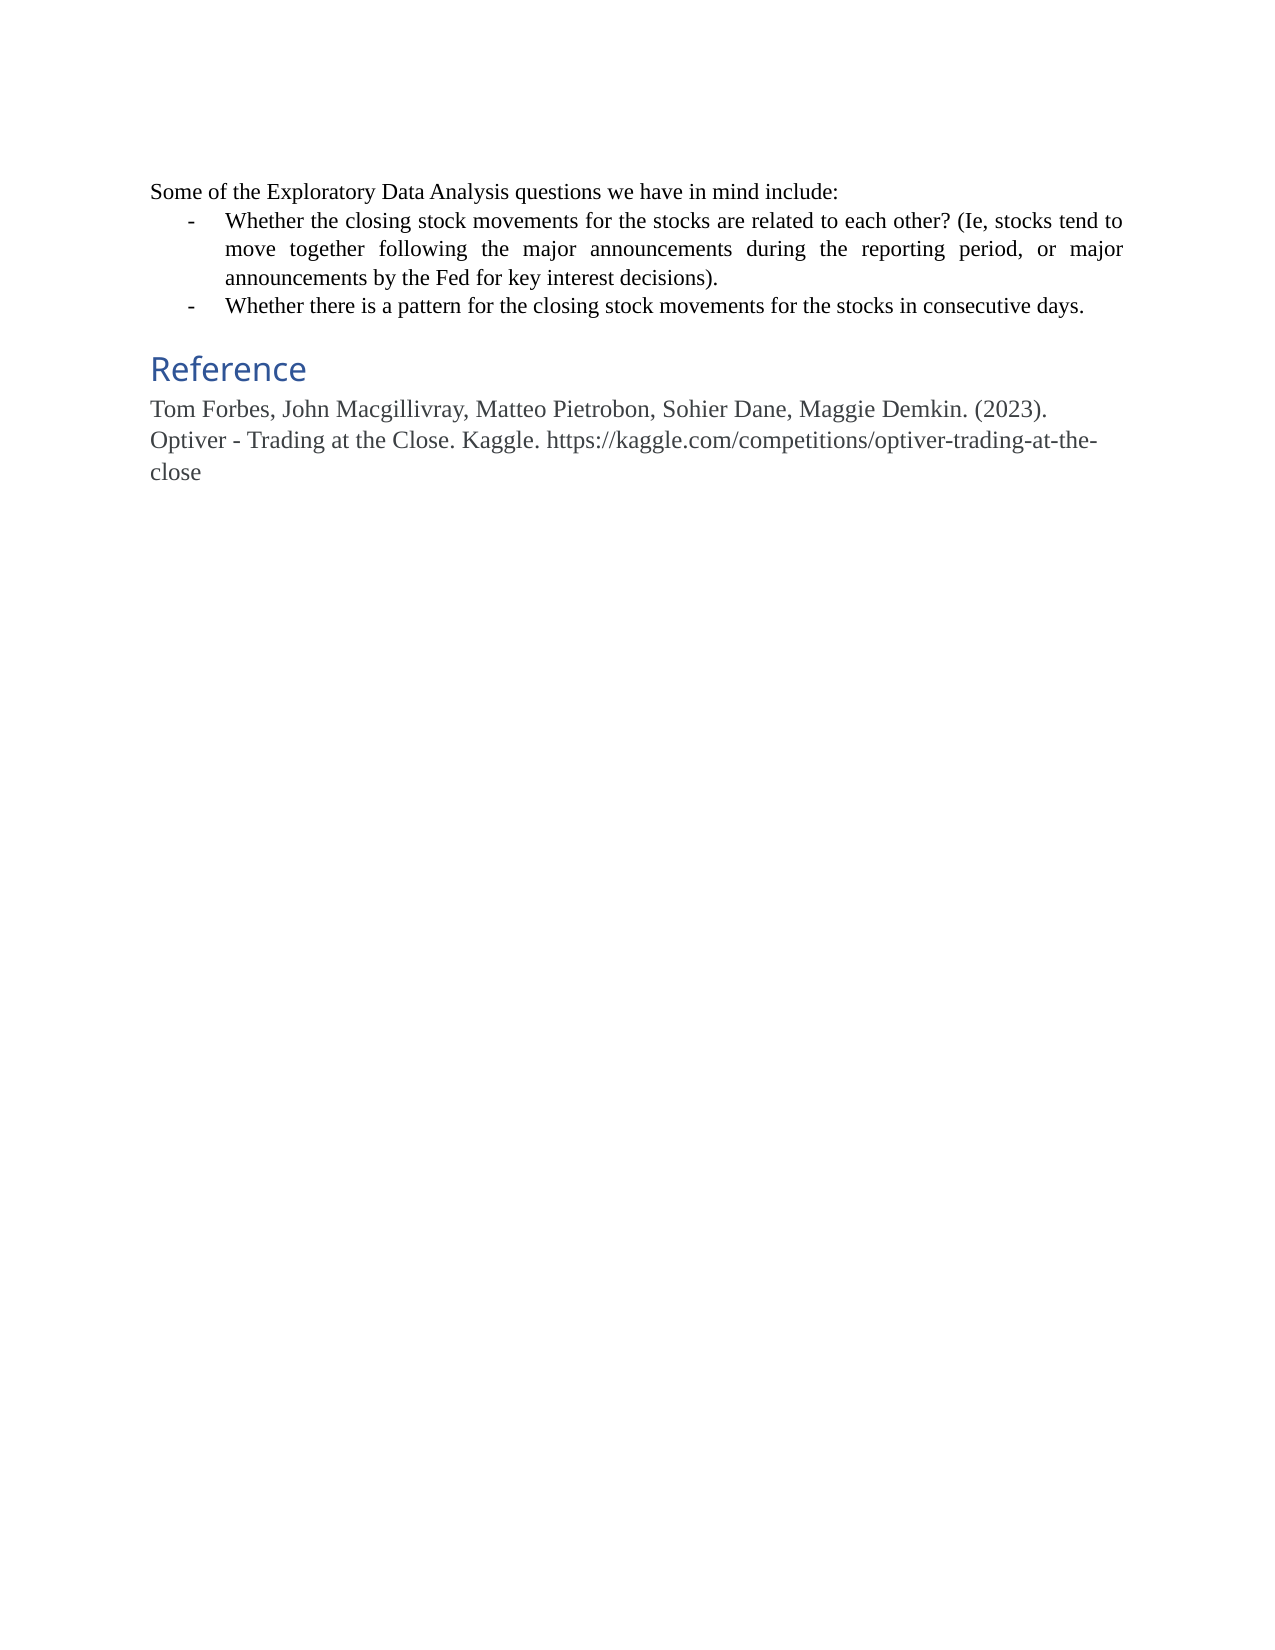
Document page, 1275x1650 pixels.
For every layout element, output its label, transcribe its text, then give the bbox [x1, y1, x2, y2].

text Some of the Exploratory Data Analysis questions we have in mind include: [150, 178, 1125, 205]
subtitle Reference [150, 346, 1125, 391]
list Whether the closing stock movements for the stocks are related to each other? (Ie, stocks tend to move together following the major announcements during the reporting period, or major announcements by the Fed for key interest decisions). [187, 207, 1125, 290]
text Tom Forbes, John Macgillivray, Matteo Pietrobon, Sohier Dane, Maggie Demkin. (2023). Optiver - Trading at the Close. Kaggle. https://kaggle.com/competitions/optiver-trading-at-the-close [150, 394, 1125, 485]
list Whether there is a pattern for the closing stock movements for the stocks in consecutive days. [187, 292, 1125, 318]
